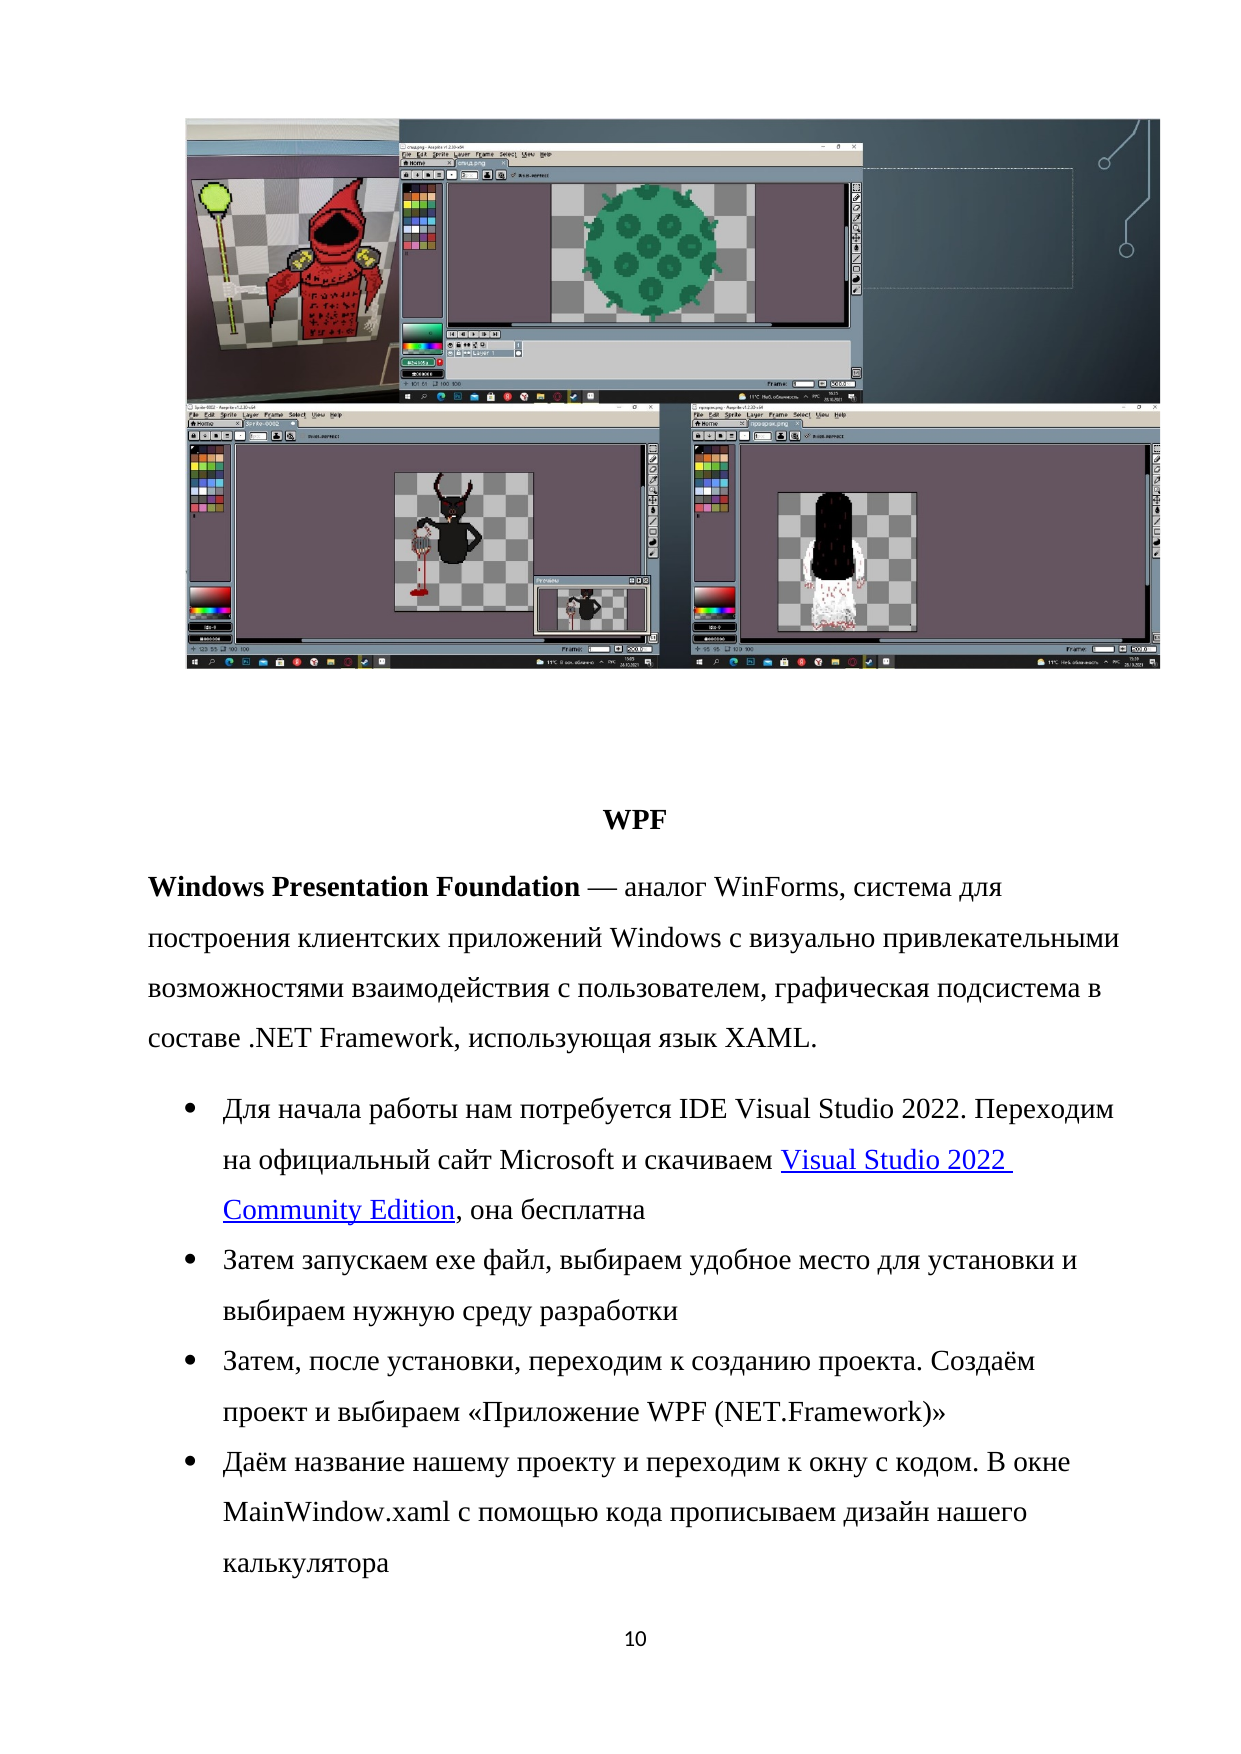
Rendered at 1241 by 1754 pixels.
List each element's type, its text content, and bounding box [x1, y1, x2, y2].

list Для начала работы нам потребуется IDE Visual Studio 2022. Переходим на официальный сайт Microsoft и скачиваем Visual Studio 2022 Community Edition, она бесплатна [185, 1091, 1122, 1226]
text WPF [148, 802, 1122, 836]
list Затем запускаем exe файл, выбираем удобное место для установки и выбираем нужную среду разработки [185, 1242, 1122, 1326]
list Затем, после установки, переходим к созданию проекта. Создаём проект и выбираем «Приложение WPF (NET.Framework)» [185, 1343, 1122, 1427]
picture [185, 118, 1161, 669]
list Даём название нашему проекту и переходим к окну с кодом. В окне MainWindow.xaml с помощью кода прописываем дизайн нашего калькулятора [185, 1444, 1122, 1578]
text Windows Presentation Foundation — аналог WinForms, система для построения клиентских приложений Windows с визуально привлекательными возможностями взаимодействия с пользователем, графическая подсистема в составе .NET Framework, использующая язык XAML. [148, 869, 1122, 1054]
